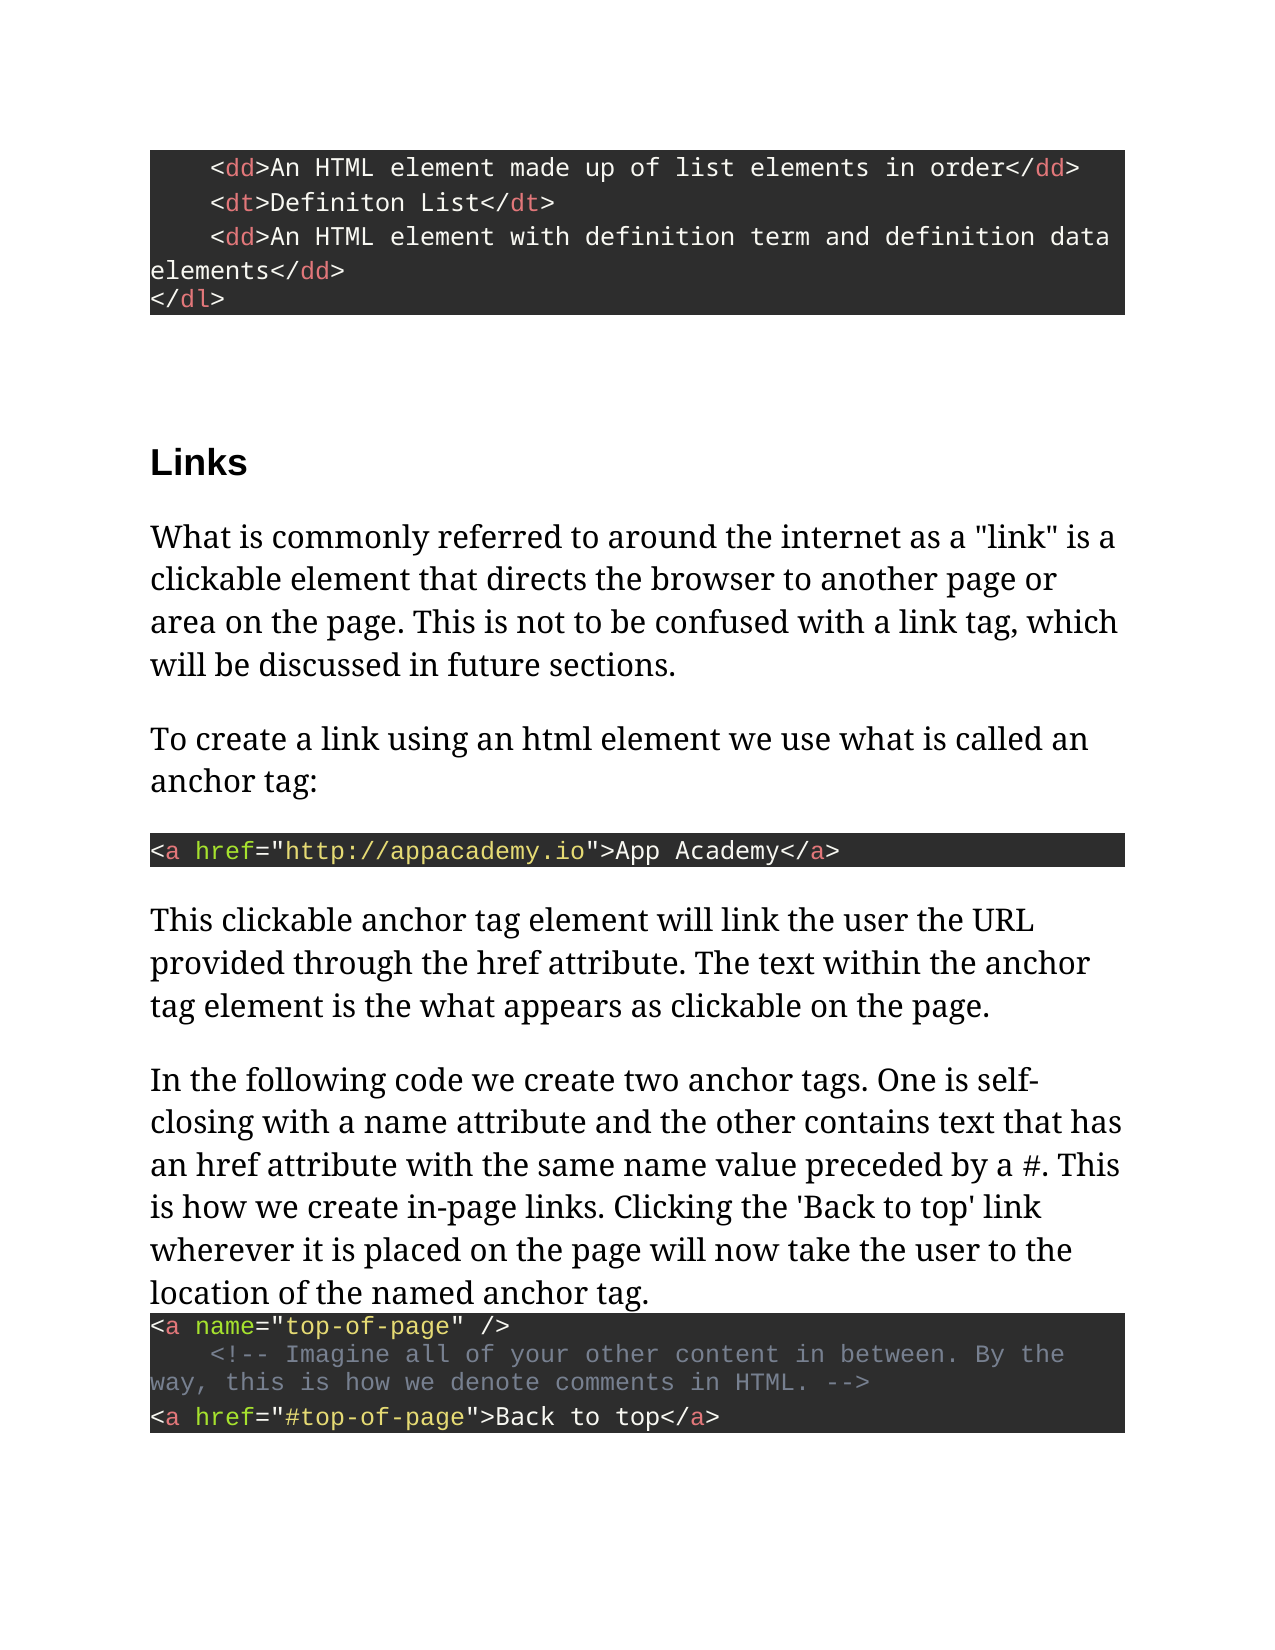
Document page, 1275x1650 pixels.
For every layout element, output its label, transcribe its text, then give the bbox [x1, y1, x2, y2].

text <a href="#top-of-page">Back to top</a> [150, 1398, 1125, 1433]
text In the following code we create two anchor tags. One is self-closing with a name attribute and the other contains text that has an href attribute with the same name value preceded by a #. This is how we create in-page links. Clicking the 'Back to top' link wherever it is placed on the page will now take the user to the location of the named anchor tag. [150, 1057, 1125, 1313]
text <dd>An HTML element made up of list elements in order</dd> [150, 150, 1125, 184]
text This clickable anchor tag element will link the user the URL provided through the href attribute. The text within the anchor tag element is the what appears as clickable on the page. [150, 898, 1125, 1026]
text <!-- Imagine all of your other content in between. By the way, this is how we denote comments in HTML. --> [150, 1342, 1125, 1398]
text To create a link using an html element we use what is called an anchor tag: [150, 716, 1125, 802]
text </dl> [150, 287, 1125, 315]
text <a name="top-of-page" /> [150, 1313, 1125, 1342]
text <a href="http://appacademy.io">App Academy</a> [150, 833, 1125, 867]
text <dd>An HTML element with definition term and definition data elements</dd> [150, 218, 1125, 287]
text Links [150, 440, 1125, 483]
text What is commonly referred to around the internet as a "link" is a clickable element that directs the browser to another page or area on the page. This is not to be confused with a link tag, which will be discussed in future sections. [150, 515, 1125, 685]
text <dt>Definiton List</dt> [150, 184, 1125, 218]
